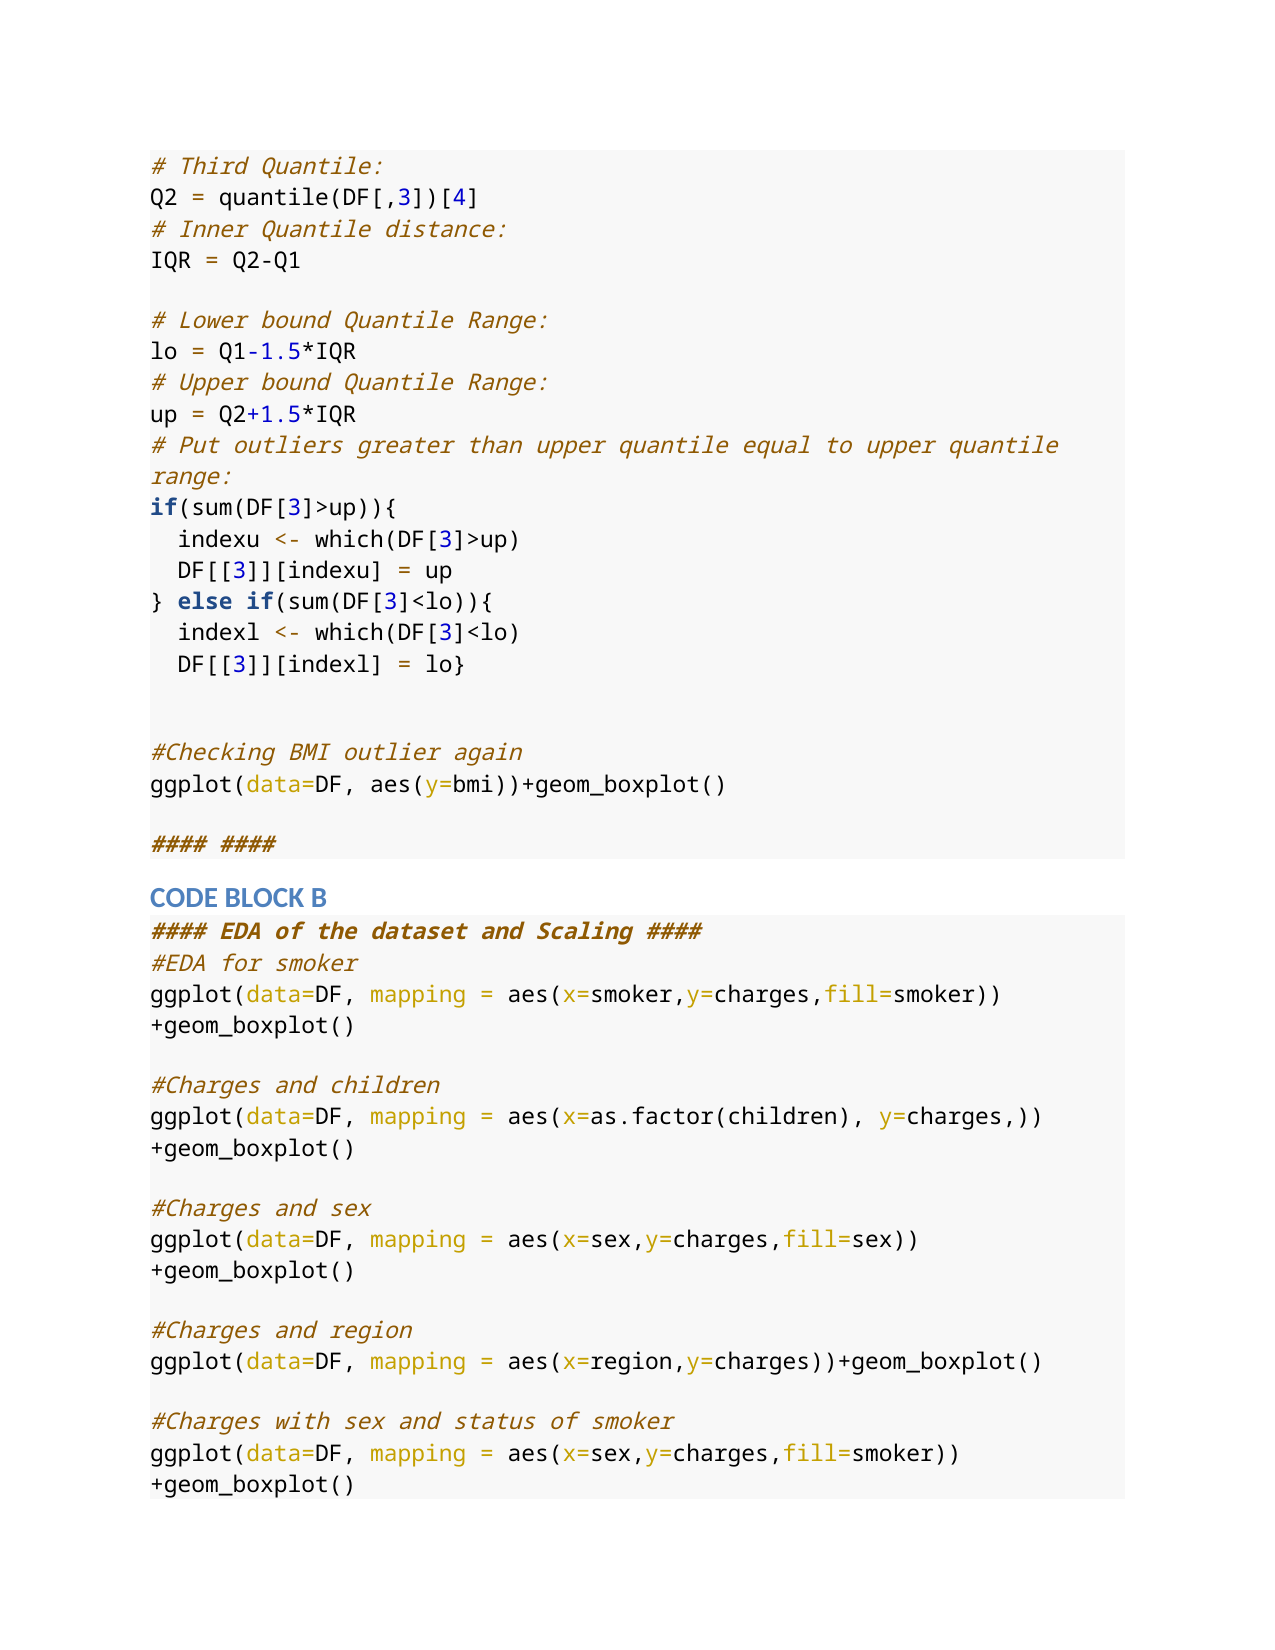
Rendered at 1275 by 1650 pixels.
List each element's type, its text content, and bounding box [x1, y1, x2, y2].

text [150, 150, 1125, 859]
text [150, 915, 1125, 1499]
subtitle CODE BLOCK B [150, 879, 1125, 915]
